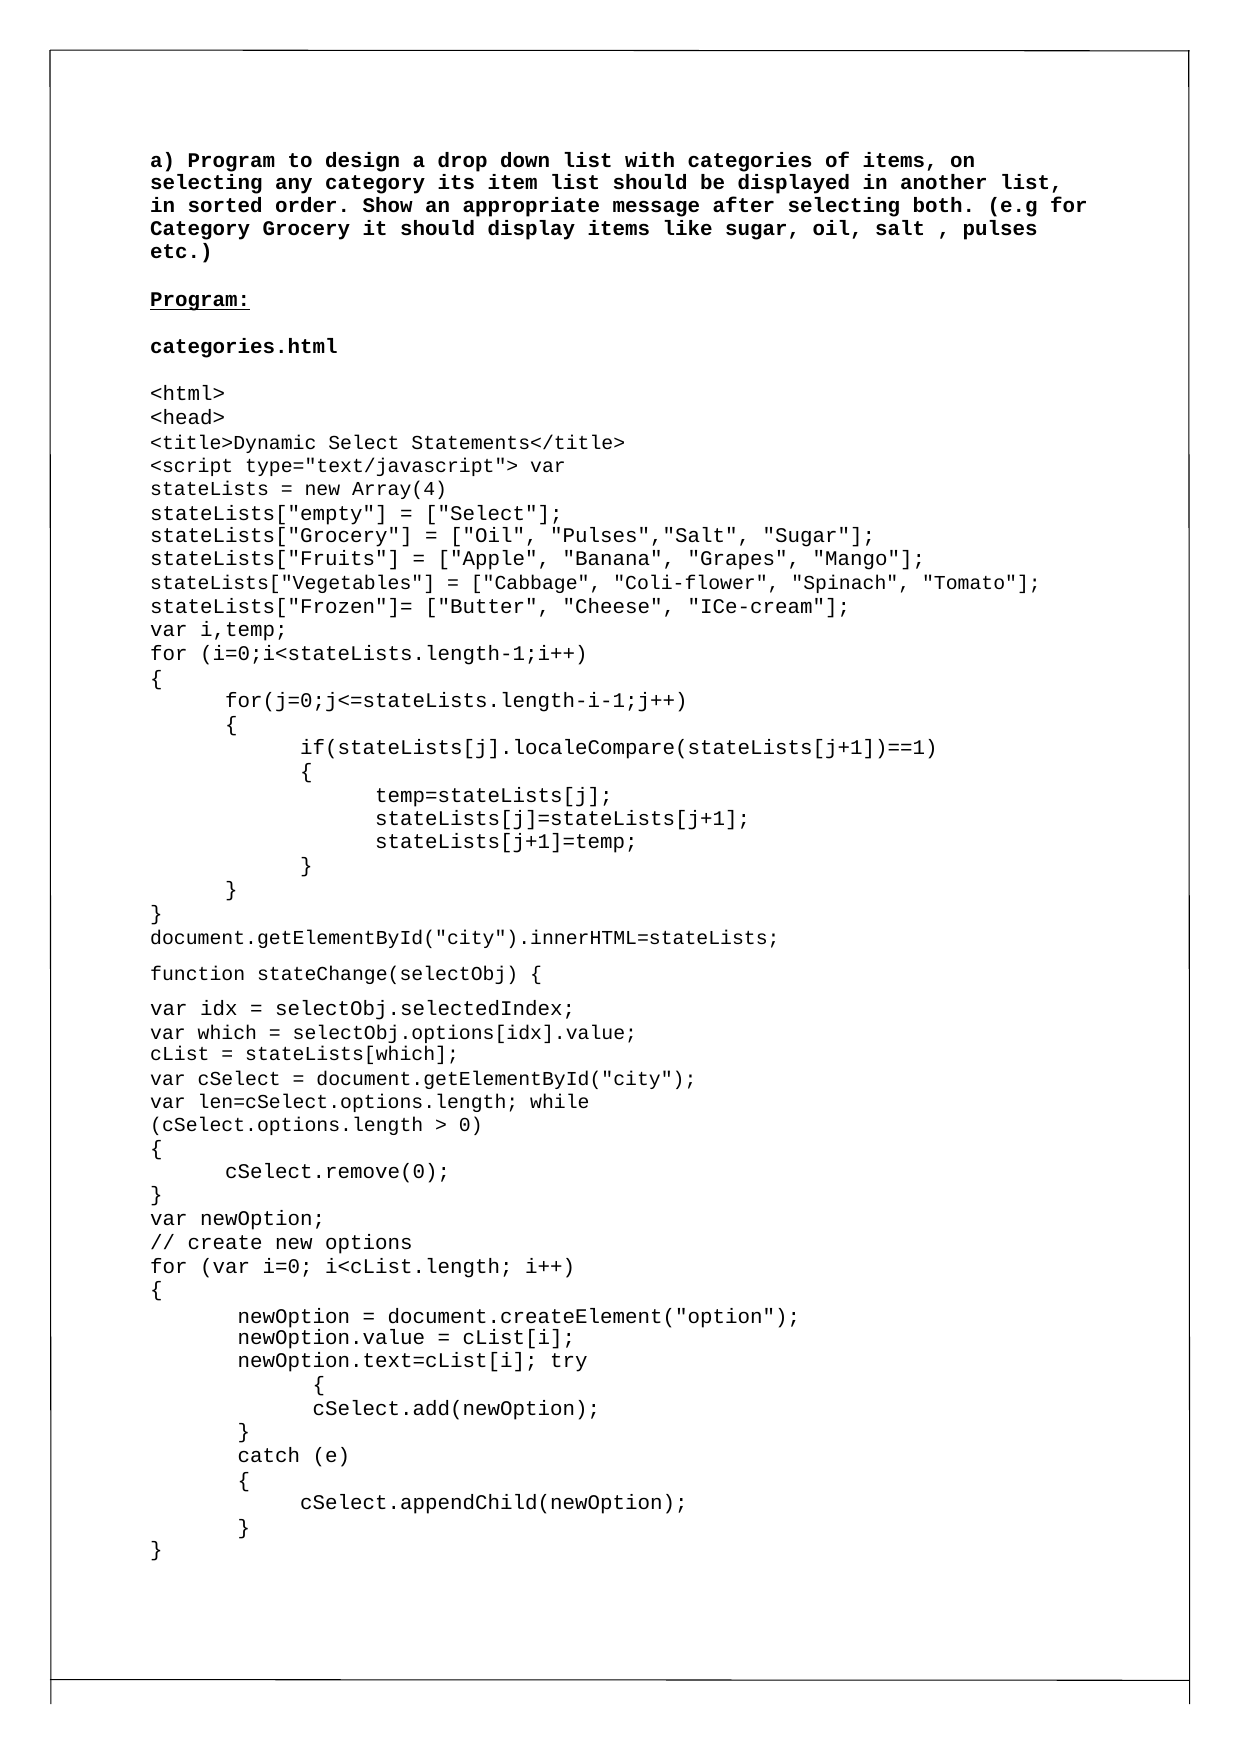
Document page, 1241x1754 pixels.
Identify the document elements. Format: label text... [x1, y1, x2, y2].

text } [237, 1421, 1090, 1445]
text for(j=0;j<=stateLists.length-i-1;j++) [225, 690, 1090, 713]
text <title>Dynamic Select Statements</title> <script type="text/javascript"> var stateLists = new Array(4) [150, 433, 651, 501]
text } [300, 855, 1090, 879]
text { [150, 667, 1090, 690]
text var newOption; [150, 1208, 1090, 1232]
text { [300, 761, 1090, 784]
text } [150, 902, 1090, 926]
text stateLists[j]=stateLists[j+1]; [375, 808, 1090, 831]
text } [225, 879, 1090, 902]
text { [225, 713, 1090, 737]
text var cSelect = document.getElementById("city"); var len=cSelect.options.length; while (cSelect.options.length > 0) [150, 1069, 726, 1137]
text { [150, 1279, 1090, 1302]
text <html> [150, 383, 1090, 407]
text stateLists["Fruits"] = ["Apple", "Banana", "Grapes", "Mango"]; [150, 548, 1090, 572]
text document.getElementById("city").innerHTML=stateLists; function stateChange(selectObj) { [150, 928, 813, 986]
text cSelect.add(newOption); [312, 1398, 1090, 1421]
text // create new options [150, 1232, 1090, 1255]
text categories.html [150, 337, 1090, 360]
text stateLists["Grocery"] = ["Oil", "Pulses","Salt", "Sugar"]; [150, 525, 1090, 548]
text for (var i=0; i<cList.length; i++) [150, 1255, 1090, 1278]
text { [312, 1374, 1090, 1398]
text } [150, 1539, 1090, 1563]
text if(stateLists[j].localeCompare(stateLists[j+1])==1) [300, 737, 1090, 761]
text { [237, 1469, 1090, 1492]
list Program to design a drop down list with categories of items, on selecting any category its item list should be displayed in another list, in sorted order. Show an appropriate message after selecting both. (e.g for Category Grocery it should display items like sugar, oil, salt , pulses etc.) [150, 149, 1088, 265]
text stateLists["Vegetables"] = ["Cabbage", "Coli-flower", "Spinach", "Tomato"]; [150, 573, 1090, 596]
text cSelect.remove(0); [225, 1161, 1090, 1184]
text } [237, 1516, 1090, 1539]
text var idx = selectObj.selectedIndex; [150, 998, 1090, 1019]
text stateLists["Frozen"]= ["Butter", "Cheese", "ICe-cream"]; [150, 596, 1090, 619]
text stateLists[j+1]=temp; [375, 831, 1090, 855]
text var i,temp; [150, 619, 1090, 643]
text stateLists["empty"] = ["Select"]; [150, 502, 1090, 525]
text Program: [150, 289, 1090, 313]
text newOption = document.createElement("option"); newOption.value = cList[i]; newOption.text=cList[i]; try [237, 1305, 801, 1374]
text } [150, 1184, 1090, 1208]
text for (i=0;i<stateLists.length-1;i++) [150, 643, 1090, 667]
text <head> [150, 407, 1090, 431]
text { [150, 1137, 1090, 1161]
text cSelect.appendChild(newOption); [300, 1492, 1090, 1516]
text var which = selectObj.options[idx].value; cList = stateLists[which]; [150, 1022, 663, 1066]
text temp=stateLists[j]; [375, 784, 1090, 808]
text catch (e) [237, 1445, 1090, 1469]
